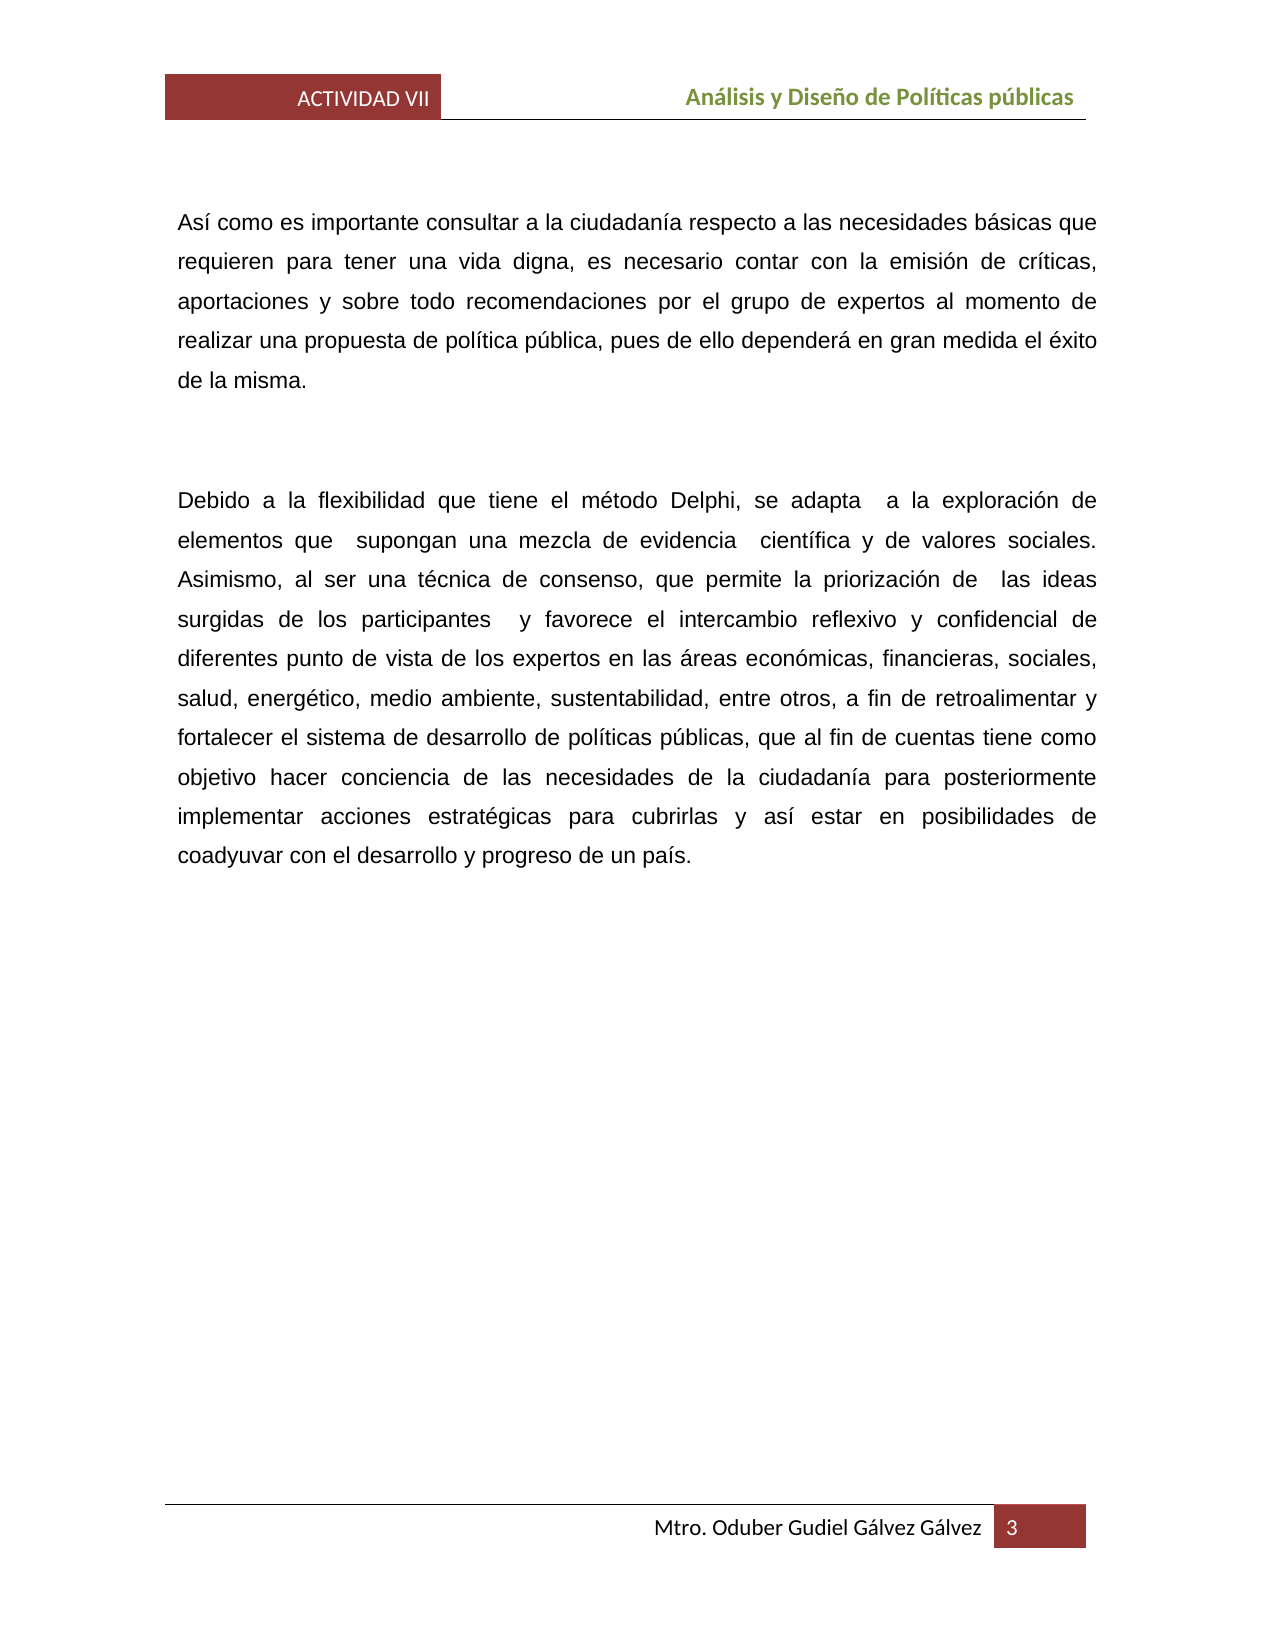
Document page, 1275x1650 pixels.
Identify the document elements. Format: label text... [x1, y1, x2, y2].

text Así como es importante consultar a la ciudadanía respecto a las necesidades básicas que requieren para tener una vida digna, es necesario contar con la emisión de críticas, aportaciones y sobre todo recomendaciones por el grupo de expertos al momento de realizar una propuesta de política pública, pues de ello dependerá en gran medida el éxito de la misma. [177, 209, 1098, 393]
text Debido a la flexibilidad que tiene el método Delphi, se adapta a la exploración de elementos que supongan una mezcla de evidencia científica y de valores sociales. Asimismo, al ser una técnica de consenso, que permite la priorización de las ideas surgidas de los participantes y favorece el intercambio reflexivo y confidencial de diferentes punto de vista de los expertos en las áreas económicas, financieras, sociales, salud, energético, medio ambiente, sustentabilidad, entre otros, a fin de retroalimentar y fortalecer el sistema de desarrollo de políticas públicas, que al fin de cuentas tiene como objetivo hacer conciencia de las necesidades de la ciudadanía para posteriormente implementar acciones estratégicas para cubrirlas y así estar en posibilidades de coadyuvar con el desarrollo y progreso de un país. [177, 487, 1098, 869]
